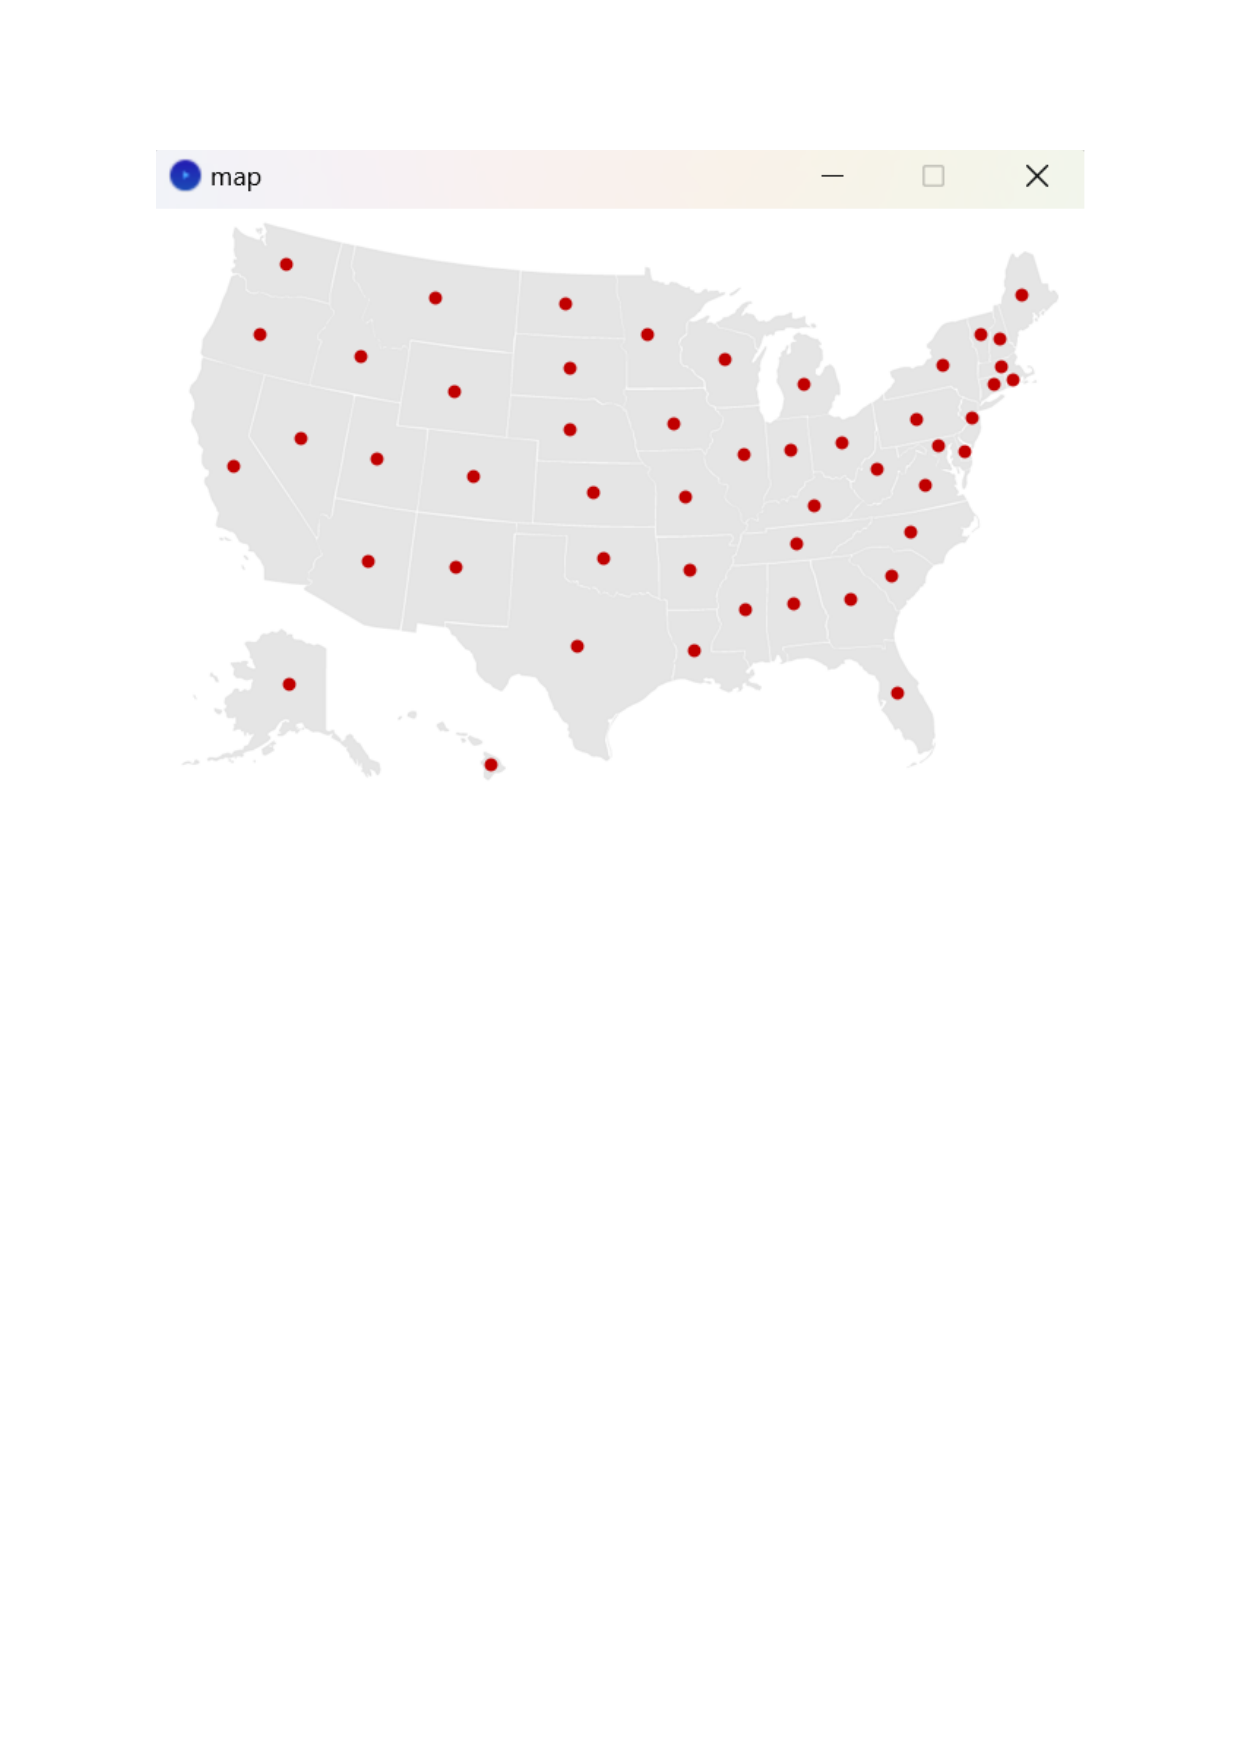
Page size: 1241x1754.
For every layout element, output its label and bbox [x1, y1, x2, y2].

picture [156, 150, 1085, 787]
